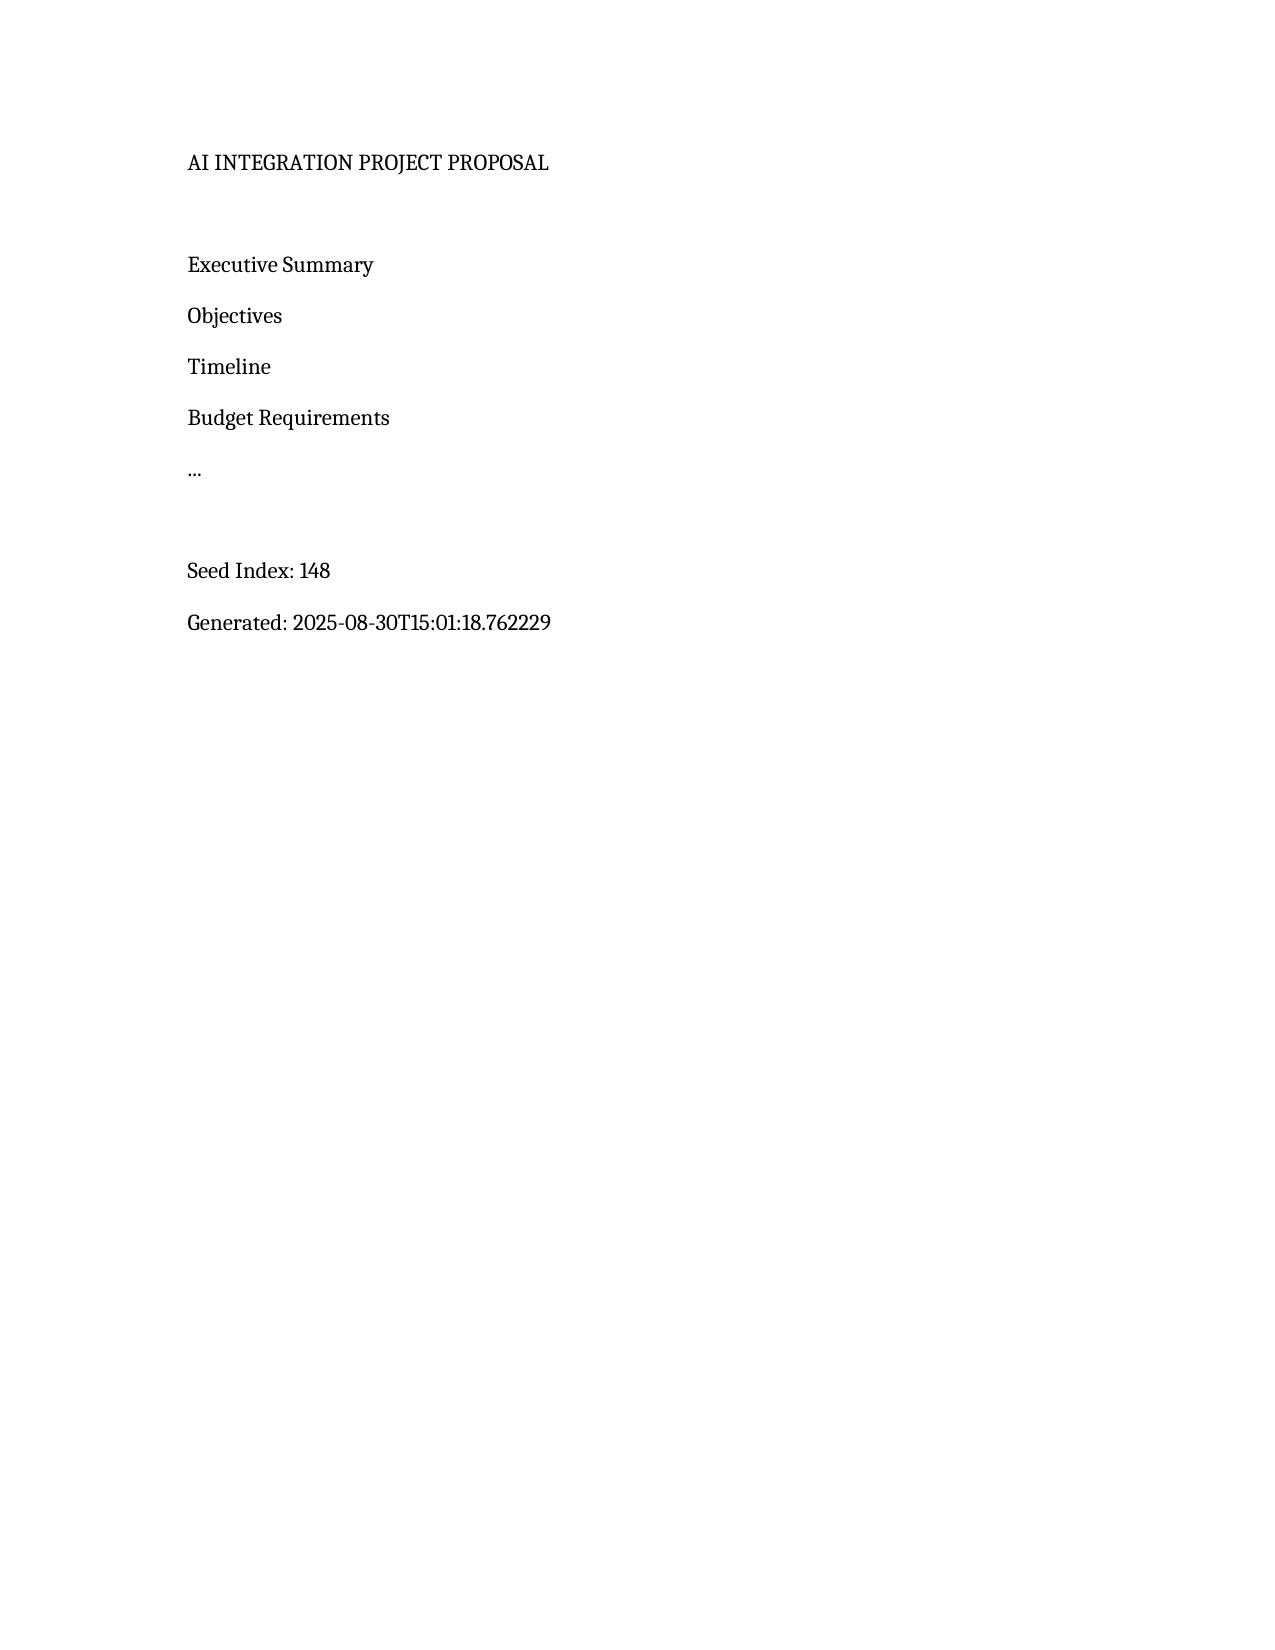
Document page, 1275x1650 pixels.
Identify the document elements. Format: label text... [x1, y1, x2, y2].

text Seed Index: 148 [187, 558, 1087, 585]
text Executive Summary [187, 252, 1087, 278]
text Timeline [187, 354, 1087, 381]
text Generated: 2025-08-30T15:01:18.762229 [187, 609, 1087, 636]
text ... [187, 456, 1087, 483]
text Objectives [187, 303, 1087, 329]
text AI INTEGRATION PROJECT PROPOSAL [187, 150, 1087, 176]
text Budget Requirements [187, 405, 1087, 432]
